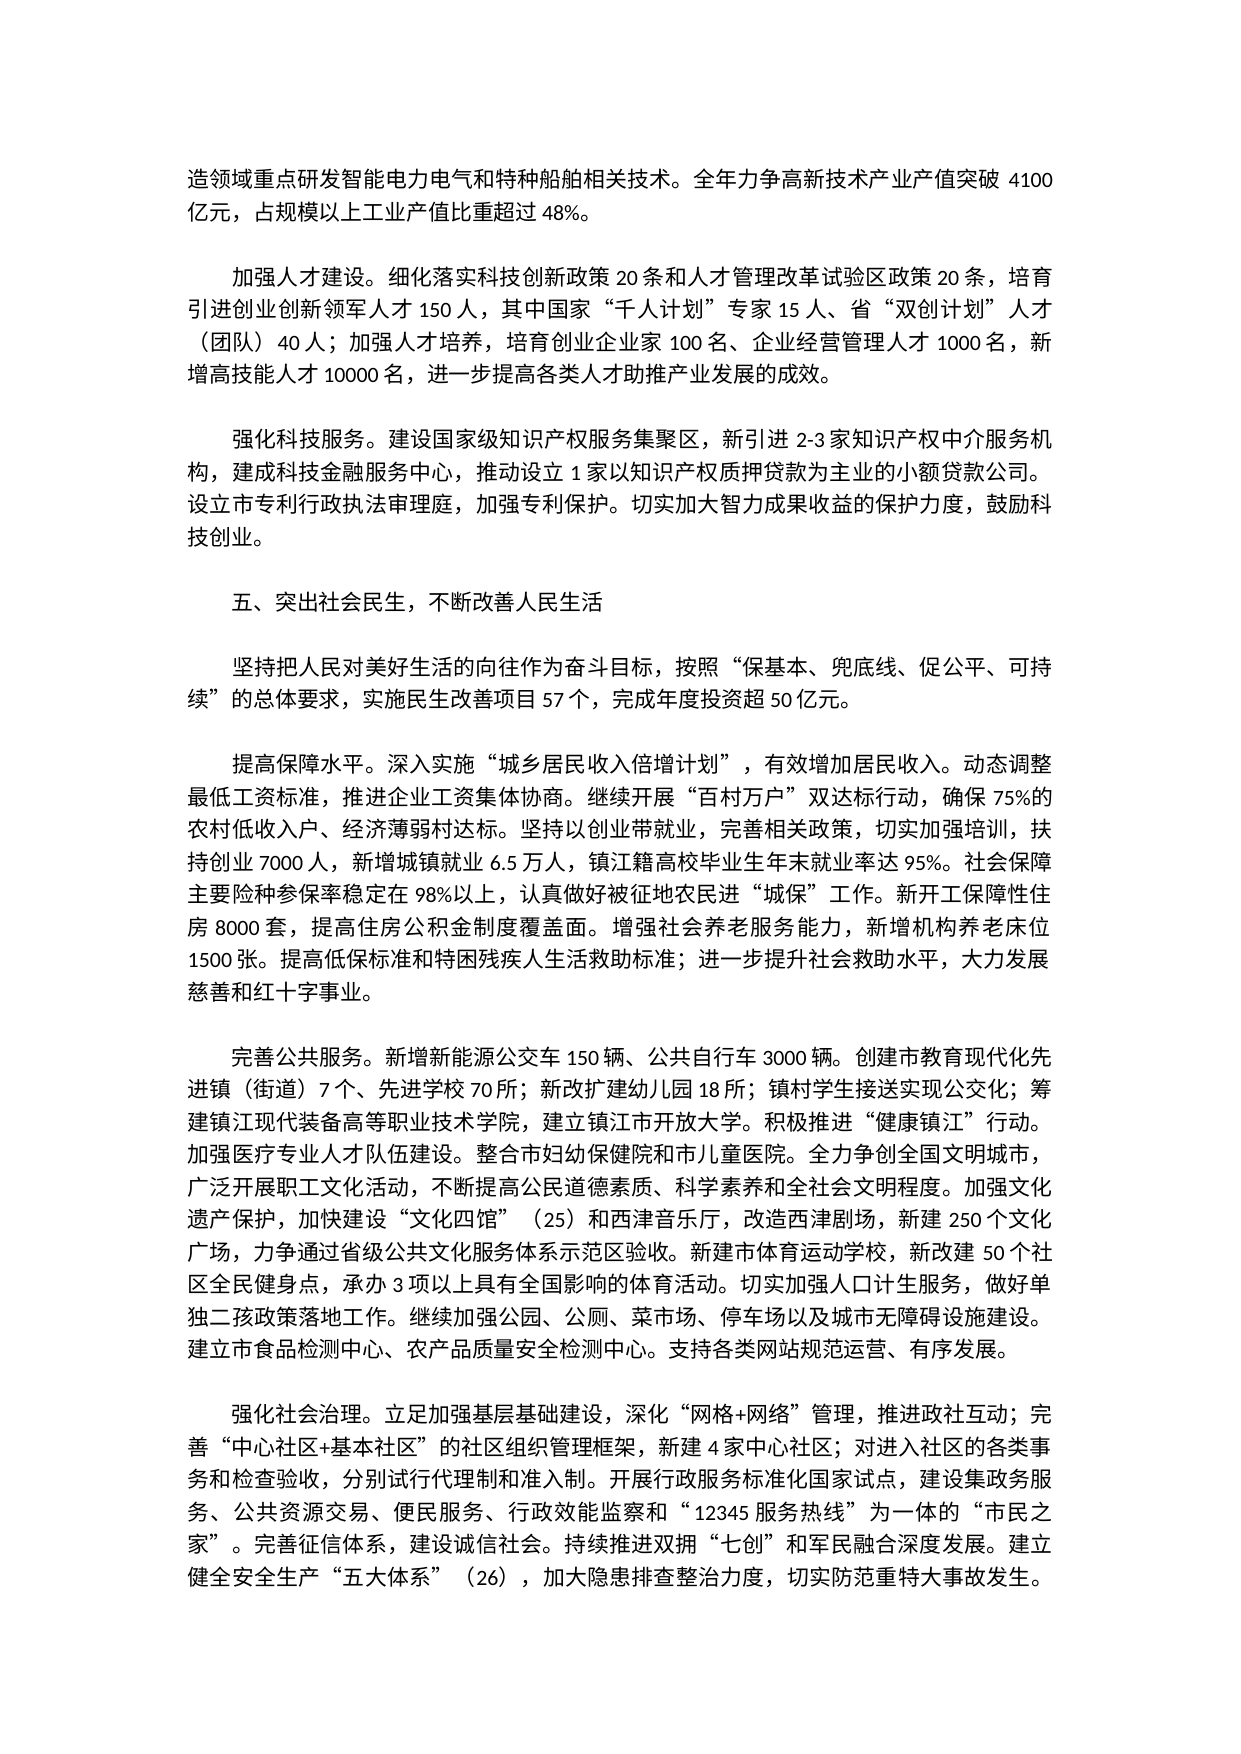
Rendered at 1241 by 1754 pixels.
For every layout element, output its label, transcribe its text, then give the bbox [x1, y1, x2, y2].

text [187, 1397, 1053, 1592]
text 完善公共服务。新增新能源公交车150辆、公共自行车3000辆。创建市教育现代化先进镇（街道）7个、先进学校70所；新改扩建幼儿园18所；镇村学生接送实现公交化；筹建镇江现代装备高等职业技术学院，建立镇江市开放大学。积极推进“健康镇江”行动。加强医疗专业人才队伍建设。整合市妇幼保健院和市儿童医院。全力争创全国文明城市，广泛开展职工文化活动，不断提高公民道德素质、科学素养和全社会文明程度。加强文化遗产保护，加快建设“文化四馆”（25）和西津音乐厅，改造西津剧场，新建250个文化广场，力争通过省级公共文化服务体系示范区验收。新建市体育运动学校，新改建50个社区全民健身点，承办3项以上具有全国影响的体育活动。切实加强人口计生服务，做好单独二孩政策落地工作。继续加强公园、公厕、菜市场、停车场以及城市无障碍设施建设。建立市食品检测中心、农产品质量安全检测中心。支持各类网站规范运营、有序发展。 [187, 1039, 1053, 1364]
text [187, 162, 1053, 227]
text 强化科技服务。建设国家级知识产权服务集聚区，新引进2-3家知识产权中介服务机构，建成科技金融服务中心，推动设立1家以知识产权质押贷款为主业的小额贷款公司。设立市专利行政执法审理庭，加强专利保护。切实加大智力成果收益的保护力度，鼓励科技创业。 [187, 422, 1053, 552]
text 五、突出社会民生，不断改善人民生活 [187, 584, 1053, 617]
text 坚持把人民对美好生活的向往作为奋斗目标，按照“保基本、兜底线、促公平、可持续”的总体要求，实施民生改善项目57个，完成年度投资超50亿元。 [187, 649, 1053, 714]
text 提高保障水平。深入实施“城乡居民收入倍增计划”，有效增加居民收入。动态调整最低工资标准，推进企业工资集体协商。继续开展“百村万户”双达标行动，确保75%的农村低收入户、经济薄弱村达标。坚持以创业带就业，完善相关政策，切实加强培训，扶持创业7000人，新增城镇就业6.5万人，镇江籍高校毕业生年末就业率达95%。社会保障主要险种参保率稳定在98%以上，认真做好被征地农民进“城保”工作。新开工保障性住房8000套，提高住房公积金制度覆盖面。增强社会养老服务能力，新增机构养老床位1500张。提高低保标准和特困残疾人生活救助标准；进一步提升社会救助水平，大力发展慈善和红十字事业。 [187, 747, 1053, 1007]
text 加强人才建设。细化落实科技创新政策20条和人才管理改革试验区政策20条，培育引进创业创新领军人才150人，其中国家“千人计划”专家15人、省“双创计划”人才（团队）40人；加强人才培养，培育创业企业家100名、企业经营管理人才1000名，新增高技能人才10000名，进一步提高各类人才助推产业发展的成效。 [187, 259, 1053, 389]
